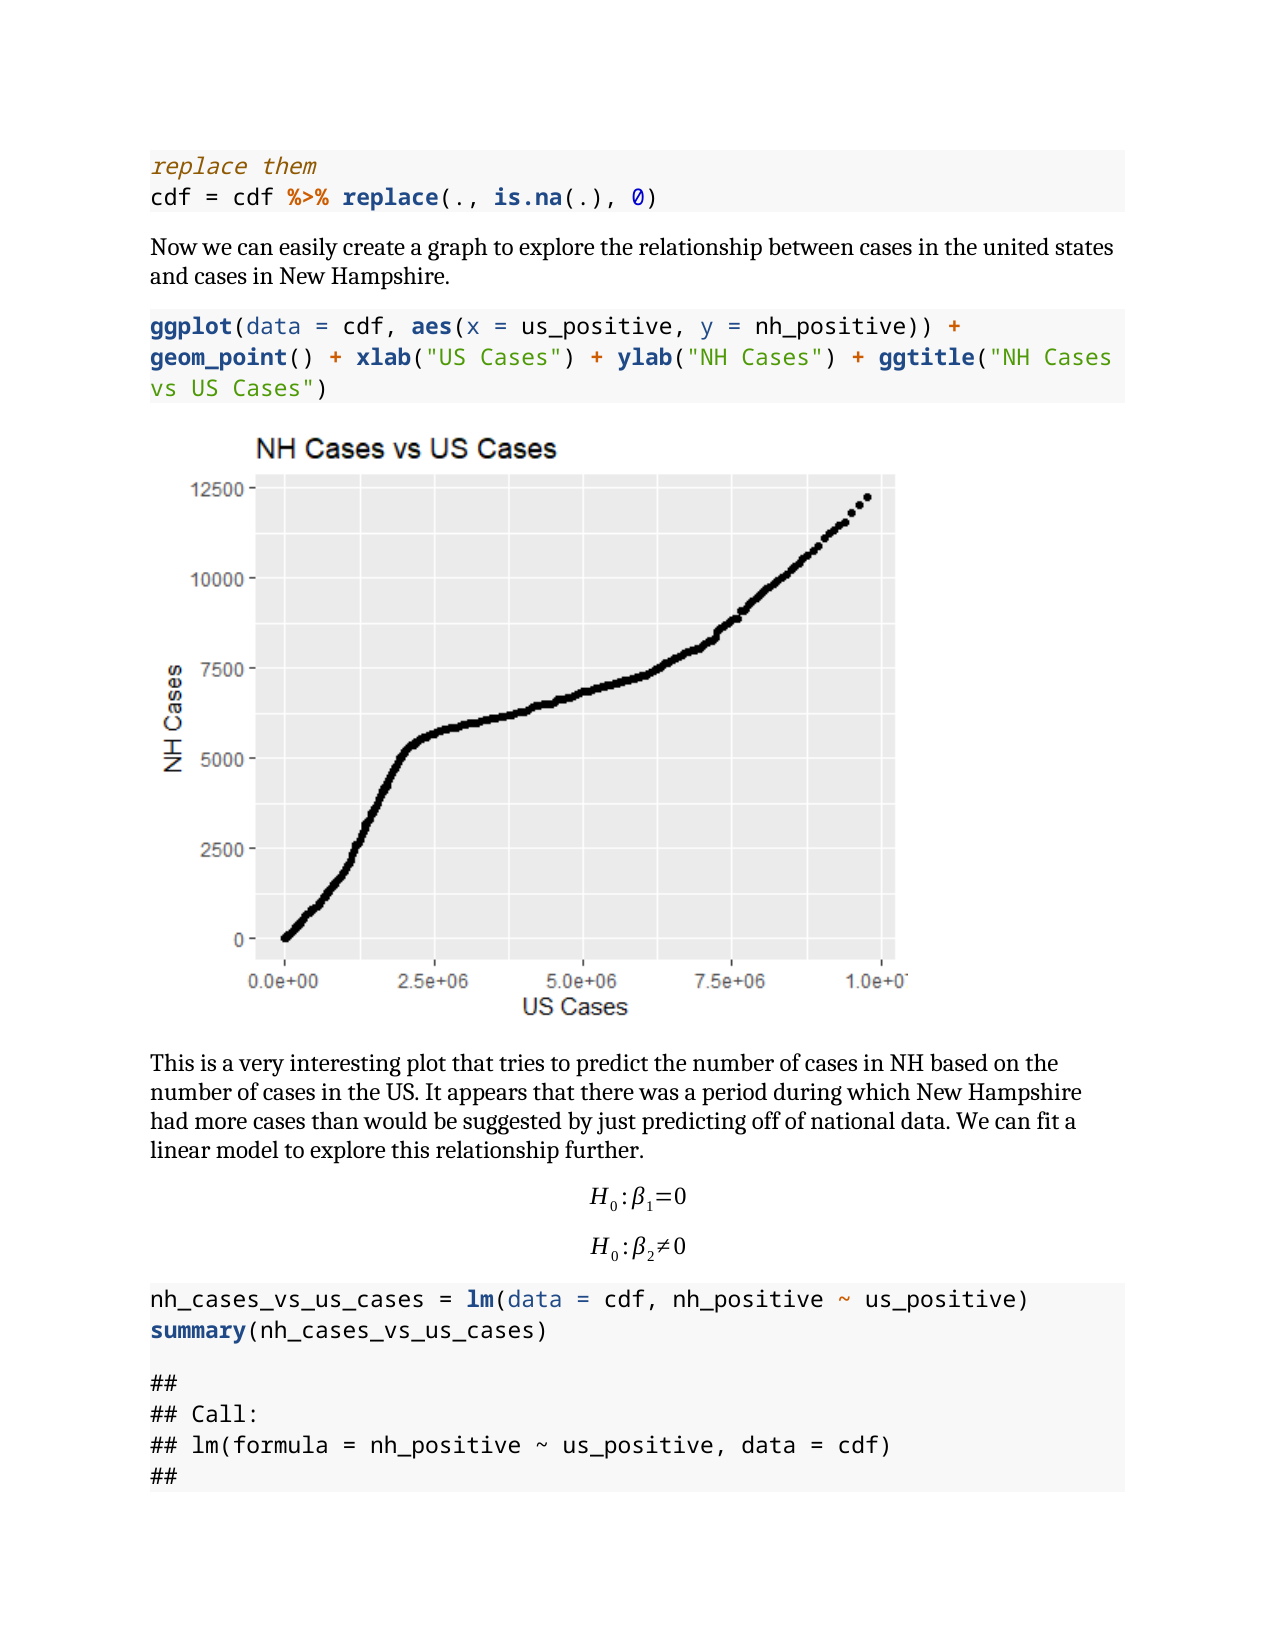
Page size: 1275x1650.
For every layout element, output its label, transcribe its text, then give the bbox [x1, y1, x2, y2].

text This is a very interesting plot that tries to predict the number of cases in NH based on the number of cases in the US. It appears that there was a period during which New Hampshire had more cases than would be suggested by just predicting off of national data. We can fit a linear model to explore this relationship further. [150, 1049, 1125, 1164]
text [150, 1367, 1125, 1492]
text nh_cases_vs_us_cases = lm(data = cdf, nh_positive ~ us_positive) summary(nh_cases_vs_us_cases) [150, 1283, 1125, 1346]
picture [150, 424, 908, 1031]
text Now we can easily create a graph to explore the relationship between cases in the united states and cases in New Hampshire. [150, 233, 1125, 291]
text ggplot(data = cdf, aes(x = us_positive, y = nh_positive)) + geom_point() + xlab("US Cases") + ylab("NH Cases") + ggtitle("NH Cases vs US Cases") [150, 309, 1125, 403]
